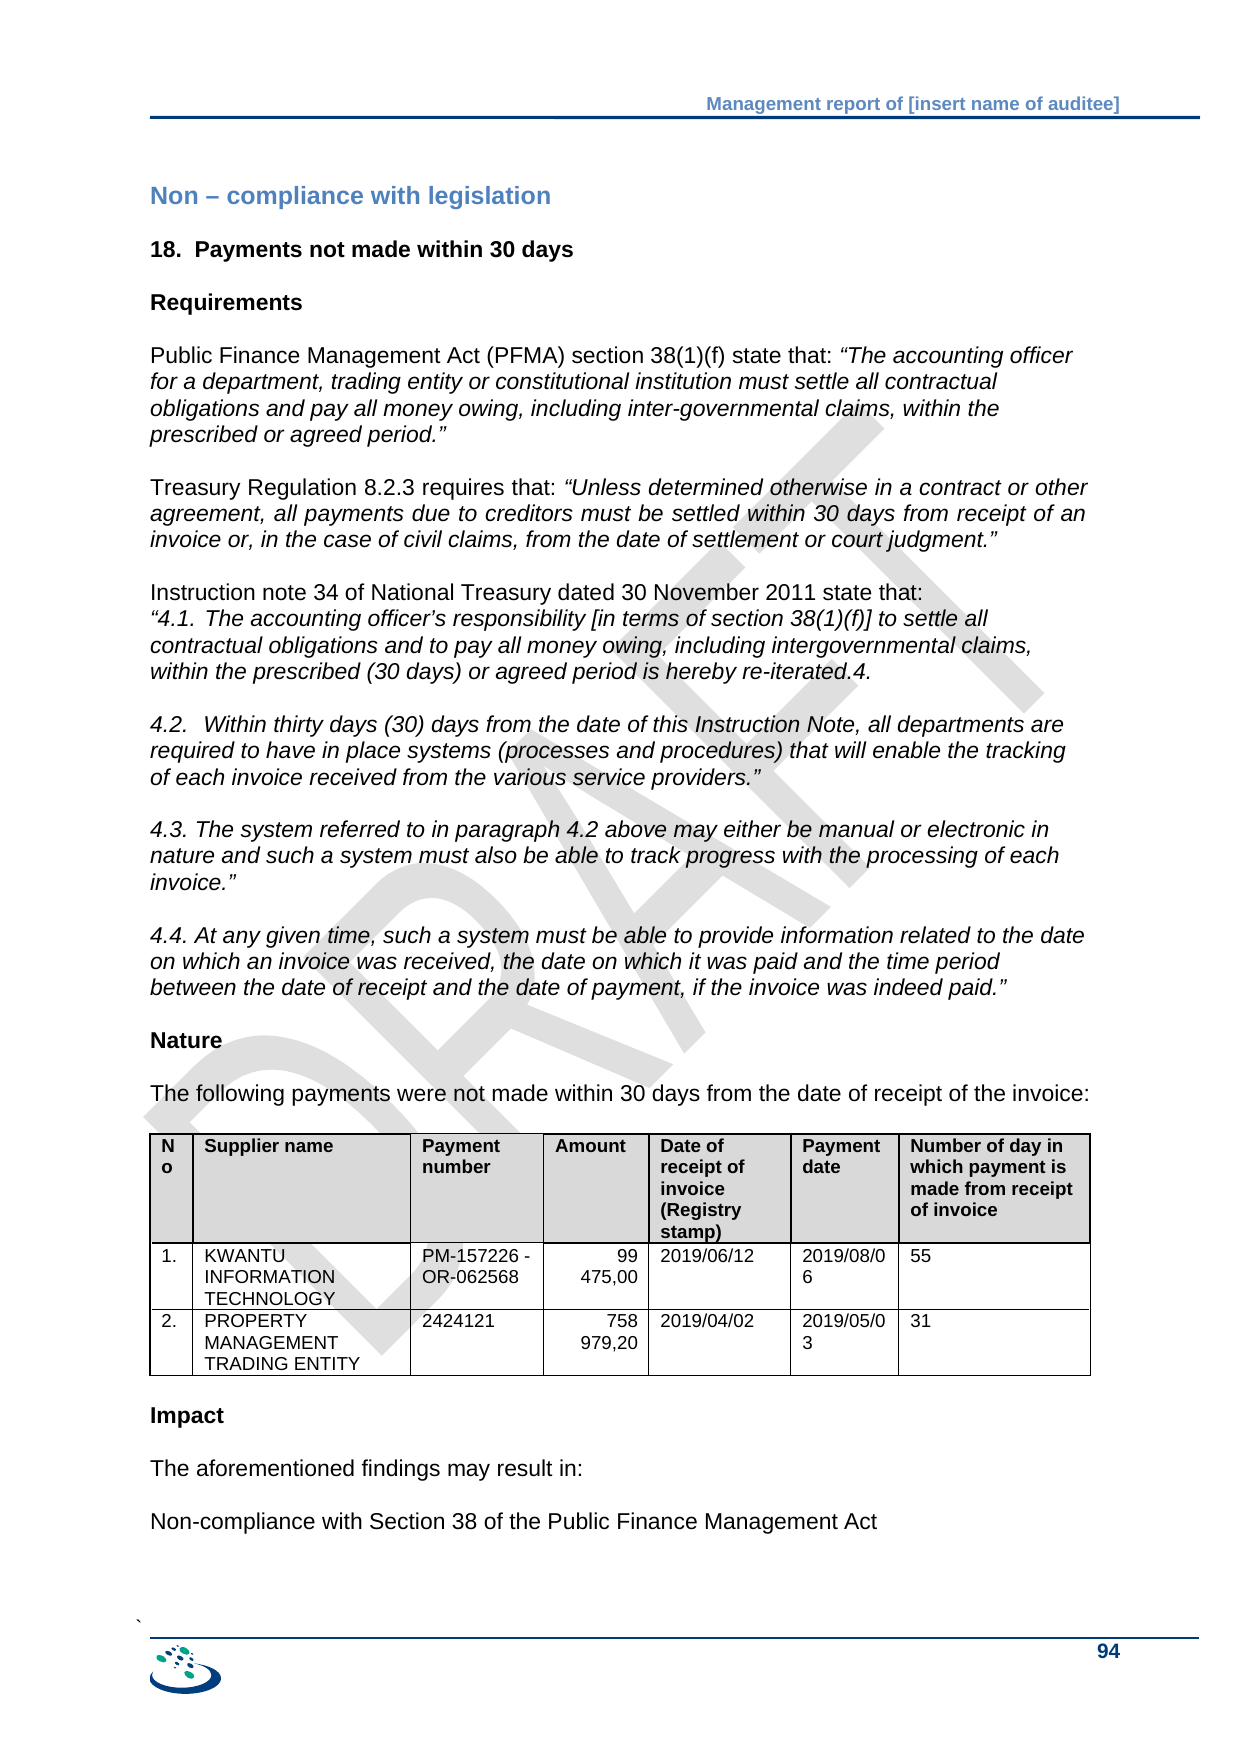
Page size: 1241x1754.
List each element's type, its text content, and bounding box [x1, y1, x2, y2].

text Public Finance Management Act (PFMA) section 38(1)(f) state that: “The accounting officer for a department, trading entity or constitutional institution must settle all contractual obligations and pay all money owing, including inter-governmental claims, within the prescribed or agreed period.” [150, 342, 1090, 447]
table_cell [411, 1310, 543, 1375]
text 4.3. The system referred to in paragraph 4.2 above may either be manual or electronic in nature and such a system must also be able to track progress with the processing of each invoice.” [150, 816, 1090, 895]
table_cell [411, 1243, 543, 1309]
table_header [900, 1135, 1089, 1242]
text The following payments were not made within 30 days from the date of receipt of the invoice: [150, 1080, 1090, 1106]
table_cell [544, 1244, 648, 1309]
text The aforementioned findings may result in: [150, 1455, 1090, 1481]
text Treasury Regulation 8.2.3 requires that: “Unless determined otherwise in a contract or other agreement, all payments due to creditors must be settled within 30 days from receipt of an invoice or, in the case of civil claims, from the date of settlement or court judgment.” [150, 473, 1090, 553]
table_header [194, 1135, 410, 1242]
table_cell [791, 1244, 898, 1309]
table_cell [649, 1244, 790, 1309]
text 4.4. At any given time, such a system must be able to provide information related to the date on which an invoice was received, the date on which it was paid and the time period between the date of receipt and the date of payment, if the invoice was indeed paid.” [150, 922, 1090, 1001]
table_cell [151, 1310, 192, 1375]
text “4.1. The accounting officer’s responsibility [in terms of section 38(1)(f)] to settle all contractual obligations and to pay all money owing, including intergovernmental claims, within the prescribed (30 days) or agreed period is hereby re-iterated.4. [150, 605, 1090, 684]
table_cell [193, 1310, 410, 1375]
text Instruction note 34 of National Treasury dated 30 November 2011 state that: [150, 579, 1090, 605]
text Nature [150, 1027, 1090, 1053]
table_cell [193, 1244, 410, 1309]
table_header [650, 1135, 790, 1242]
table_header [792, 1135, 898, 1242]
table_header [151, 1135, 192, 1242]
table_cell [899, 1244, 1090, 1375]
text 4.2. Within thirty days (30) days from the date of this Instruction Note, all departments are required to have in place systems (processes and procedures) that will enable the tracking of each invoice received from the various service providers.” [150, 711, 1090, 790]
text Non-compliance with Section 38 of the Public Finance Management Act [150, 1508, 1090, 1534]
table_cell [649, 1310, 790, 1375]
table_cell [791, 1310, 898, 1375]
subtitle Payments not made within 30 days [150, 236, 1090, 263]
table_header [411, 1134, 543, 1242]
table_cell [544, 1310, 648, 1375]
text Requirements [150, 289, 1090, 315]
subtitle Non – compliance with legislation [150, 181, 1090, 210]
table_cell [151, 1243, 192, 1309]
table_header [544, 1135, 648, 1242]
text Impact [150, 1402, 1090, 1428]
